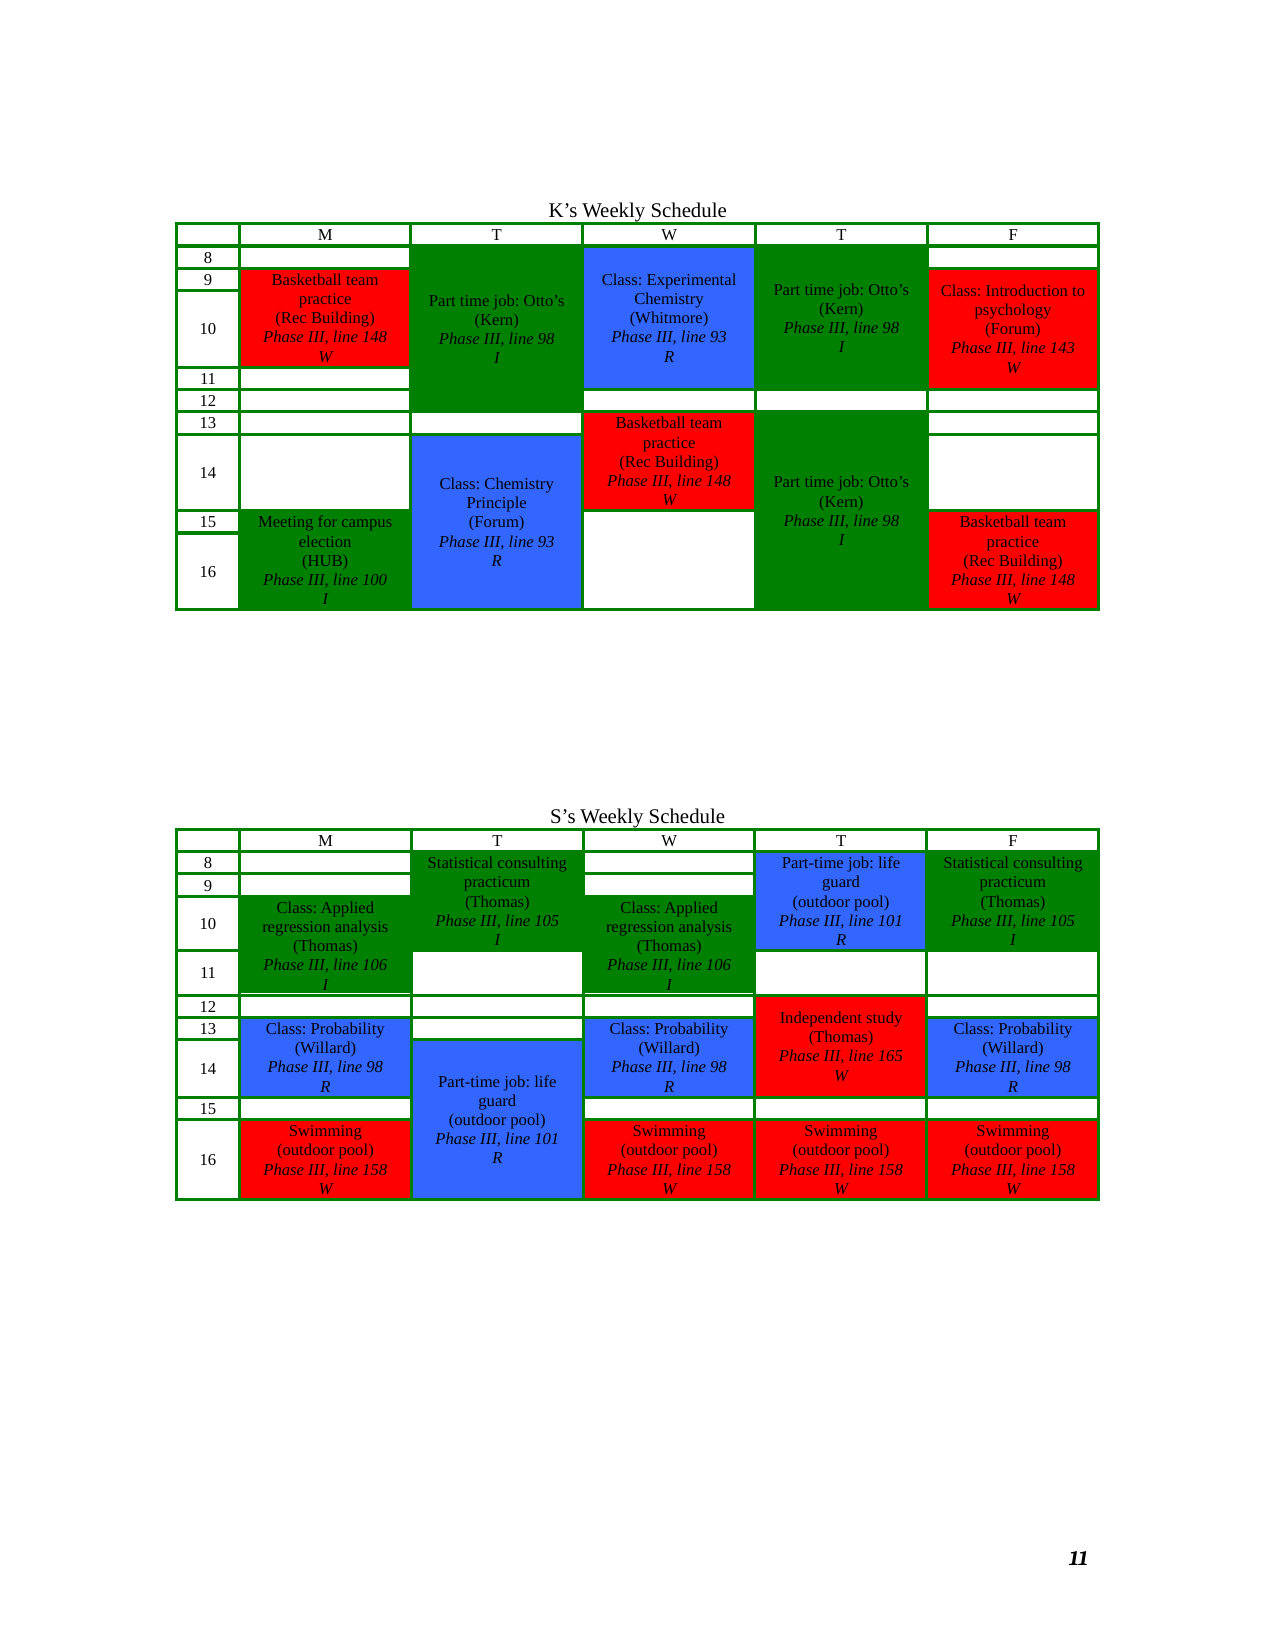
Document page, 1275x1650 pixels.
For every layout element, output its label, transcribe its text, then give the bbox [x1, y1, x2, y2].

table_cell [585, 997, 753, 1016]
table_cell 10 [178, 898, 238, 949]
table_cell Part time job: Otto’s (Kern) Phase III, line 98 I [757, 413, 926, 608]
table_cell 9 [178, 875, 238, 894]
table_header F [928, 831, 1097, 850]
table_cell [241, 413, 409, 432]
table_cell Part time job: Otto’s (Kern) Phase III, line 98 I [412, 248, 581, 410]
table_cell [757, 391, 926, 410]
table_cell 14 [178, 436, 238, 509]
table_cell Independent study (Thomas) Phase III, line 165 W [756, 997, 925, 1096]
table_header T [757, 225, 926, 244]
table_header T [756, 831, 925, 850]
table_cell 9 [178, 270, 238, 289]
table_header W [584, 225, 754, 244]
table_cell [241, 248, 409, 267]
table_cell 10 [178, 292, 238, 366]
table_cell [929, 413, 1097, 432]
text K’s Weekly Schedule [187, 198, 1087, 222]
table_cell [241, 369, 409, 388]
table_cell [241, 853, 410, 872]
table_cell Class: Introduction to psychology (Forum) Phase III, line 143 W [929, 270, 1097, 388]
table_header M [241, 831, 410, 850]
table_cell Class: Probability (Willard) Phase III, line 98 R [585, 1019, 753, 1096]
table_cell [928, 1099, 1097, 1118]
table_cell 8 [178, 853, 238, 872]
table_cell [928, 952, 1097, 993]
text S’s Weekly Schedule [187, 804, 1087, 828]
table_cell [929, 391, 1097, 410]
table_header M [241, 225, 409, 244]
table_cell [929, 248, 1097, 267]
table_cell 16 [178, 535, 238, 608]
table_cell Meeting for campus election (HUB) Phase III, line 100 I [241, 512, 409, 608]
table_cell 16 [178, 1121, 238, 1198]
table_cell Class: Probability (Willard) Phase III, line 98 R [928, 1019, 1097, 1096]
table_cell [241, 997, 410, 1016]
table_cell Statistical consulting practicum (Thomas) Phase III, line 105 I [928, 853, 1097, 949]
table_header F [929, 225, 1097, 244]
table_cell [585, 1099, 753, 1118]
table_cell [584, 391, 754, 410]
table_header W [585, 831, 753, 850]
table_cell [241, 1099, 410, 1118]
table_cell Swimming (outdoor pool) Phase III, line 158 W [585, 1121, 753, 1198]
table_cell Class: Experimental Chemistry (Whitmore) Phase III, line 93 R [584, 248, 754, 388]
table_cell 12 [178, 997, 238, 1016]
table_cell Swimming (outdoor pool) Phase III, line 158 W [241, 1121, 410, 1198]
table_header [178, 225, 238, 244]
table_cell [585, 875, 753, 894]
table_header T [413, 831, 582, 850]
table_cell [413, 952, 582, 993]
table_cell Class: Applied regression analysis (Thomas) Phase III, line 106 I [241, 898, 410, 993]
table_cell 13 [178, 413, 238, 432]
table_cell [413, 1019, 582, 1038]
table_cell 11 [178, 952, 238, 993]
table_cell [928, 997, 1097, 1016]
table_cell Basketball team practice (Rec Building) Phase III, line 148 W [241, 270, 409, 366]
table_cell Swimming (outdoor pool) Phase III, line 158 W [756, 1121, 925, 1198]
table_cell 15 [178, 512, 238, 531]
table_cell 14 [178, 1041, 238, 1096]
table_cell [413, 997, 582, 1016]
table_cell [584, 512, 754, 608]
table_cell Basketball team practice (Rec Building) Phase III, line 148 W [584, 413, 754, 509]
table_cell [241, 436, 409, 509]
table_cell 8 [178, 248, 238, 267]
table_cell Class: Applied regression analysis (Thomas) Phase III, line 106 I [585, 898, 753, 993]
table_header T [412, 225, 581, 244]
table_cell 11 [178, 369, 238, 388]
table_cell [412, 413, 581, 432]
table_cell Statistical consulting practicum (Thomas) Phase III, line 105 I [413, 853, 582, 949]
table_cell Swimming (outdoor pool) Phase III, line 158 W [928, 1121, 1097, 1198]
table_cell Part time job: Otto’s (Kern) Phase III, line 98 I [757, 248, 926, 388]
table_header [178, 831, 238, 850]
table_cell [585, 853, 753, 872]
table_cell [241, 875, 410, 894]
table_cell Part-time job: life guard (outdoor pool) Phase III, line 101 R [756, 853, 925, 949]
table_cell [756, 1099, 925, 1118]
table_cell Basketball team practice (Rec Building) Phase III, line 148 W [929, 512, 1097, 608]
table_cell 12 [178, 391, 238, 410]
table_cell 15 [178, 1099, 238, 1118]
table_cell Class: Probability (Willard) Phase III, line 98 R [241, 1019, 410, 1096]
table_cell Class: Chemistry Principle (Forum) Phase III, line 93 R [412, 436, 581, 608]
table_cell [929, 436, 1097, 509]
table_cell Part-time job: life guard (outdoor pool) Phase III, line 101 R [413, 1041, 582, 1198]
table_cell 13 [178, 1019, 238, 1038]
table_cell [241, 391, 409, 410]
table_cell [756, 952, 925, 993]
